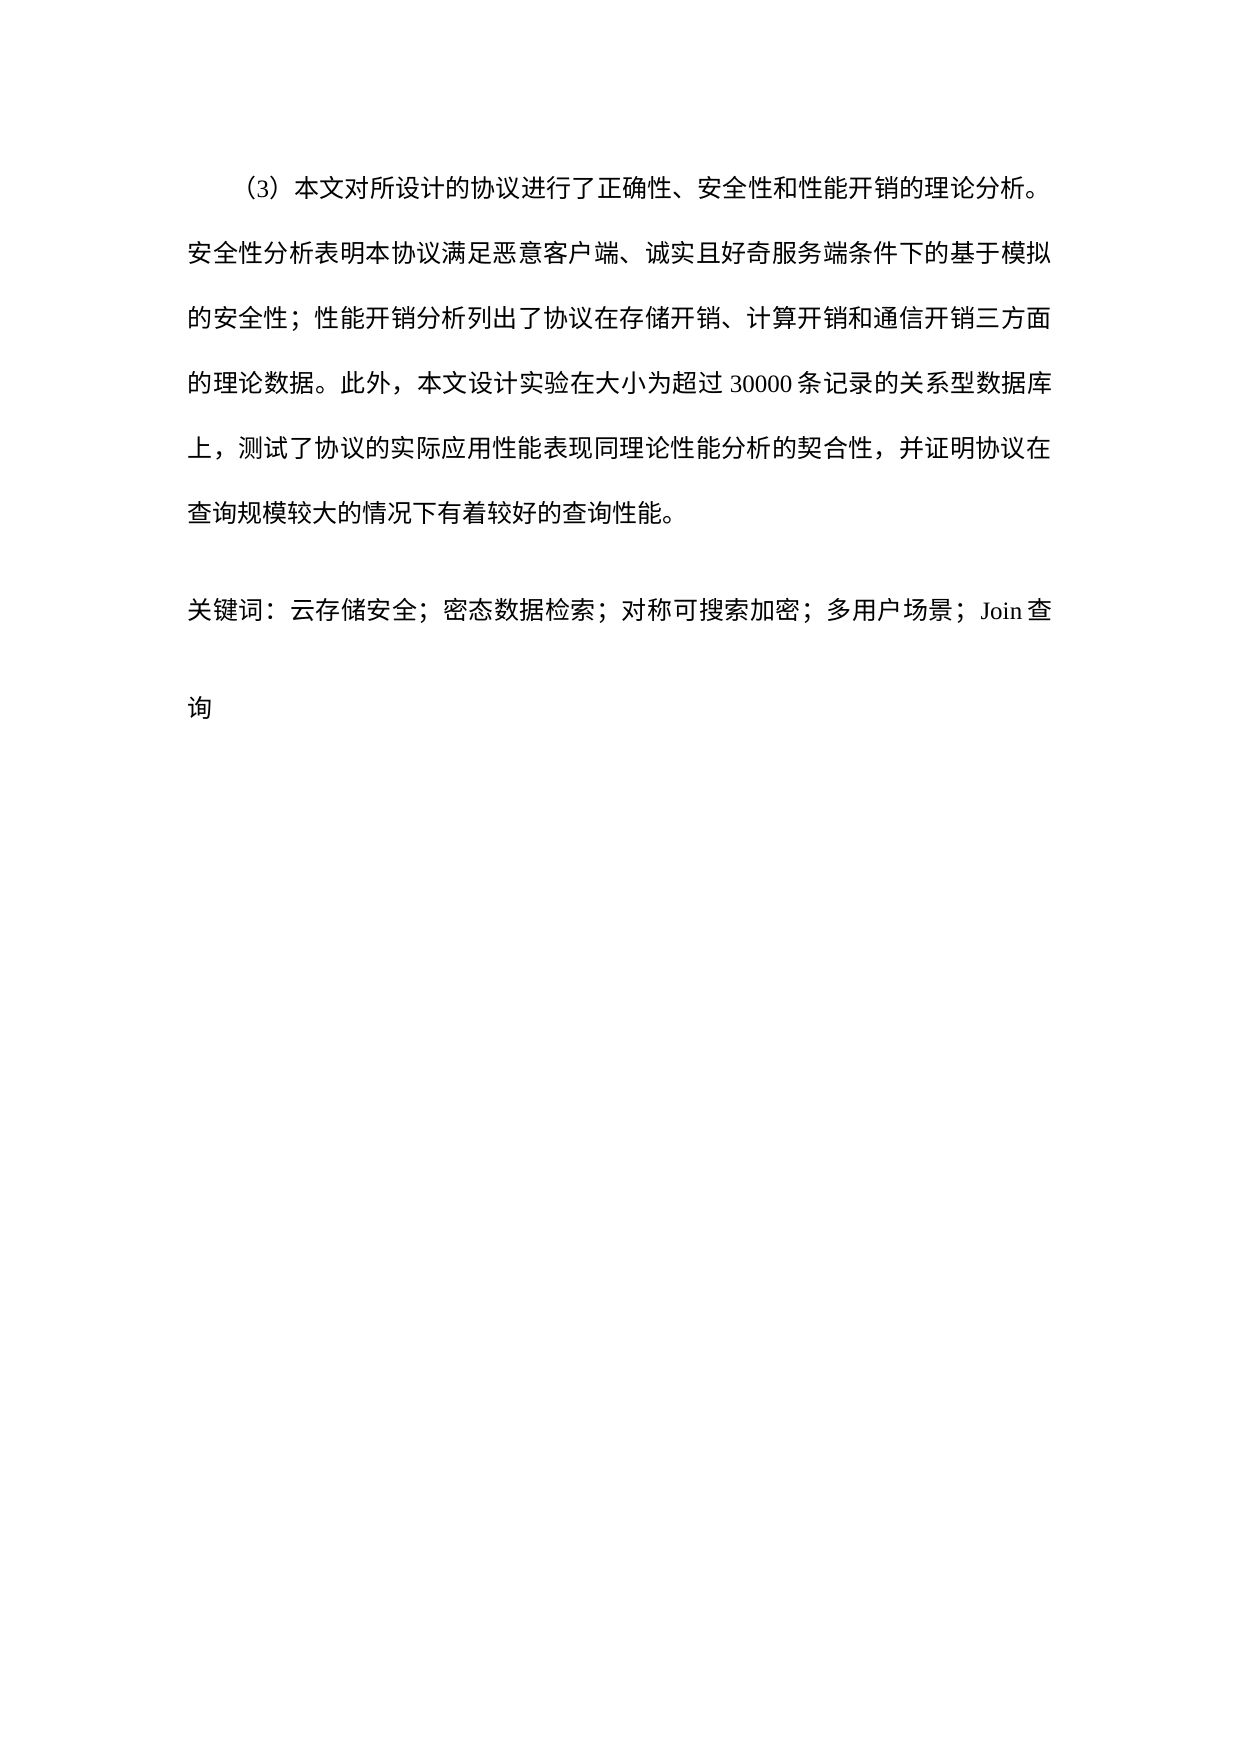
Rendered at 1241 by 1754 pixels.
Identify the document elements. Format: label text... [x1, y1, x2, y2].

text （3）本文对所设计的协议进行了正确性、安全性和性能开销的理论分析。安全性分析表明本协议满足恶意客户端、诚实且好奇服务端条件下的基于模拟的安全性；性能开销分析列出了协议在存储开销、计算开销和通信开销三方面的理论数据。此外，本文设计实验在大小为超过30000条记录的关系型数据库上，测试了协议的实际应用性能表现同理论性能分析的契合性，并证明协议在查询规模较大的情况下有着较好的查询性能。 [187, 154, 1053, 544]
text 关键词：云存储安全；密态数据检索；对称可搜索加密；多用户场景；Join查询 [187, 576, 1053, 739]
